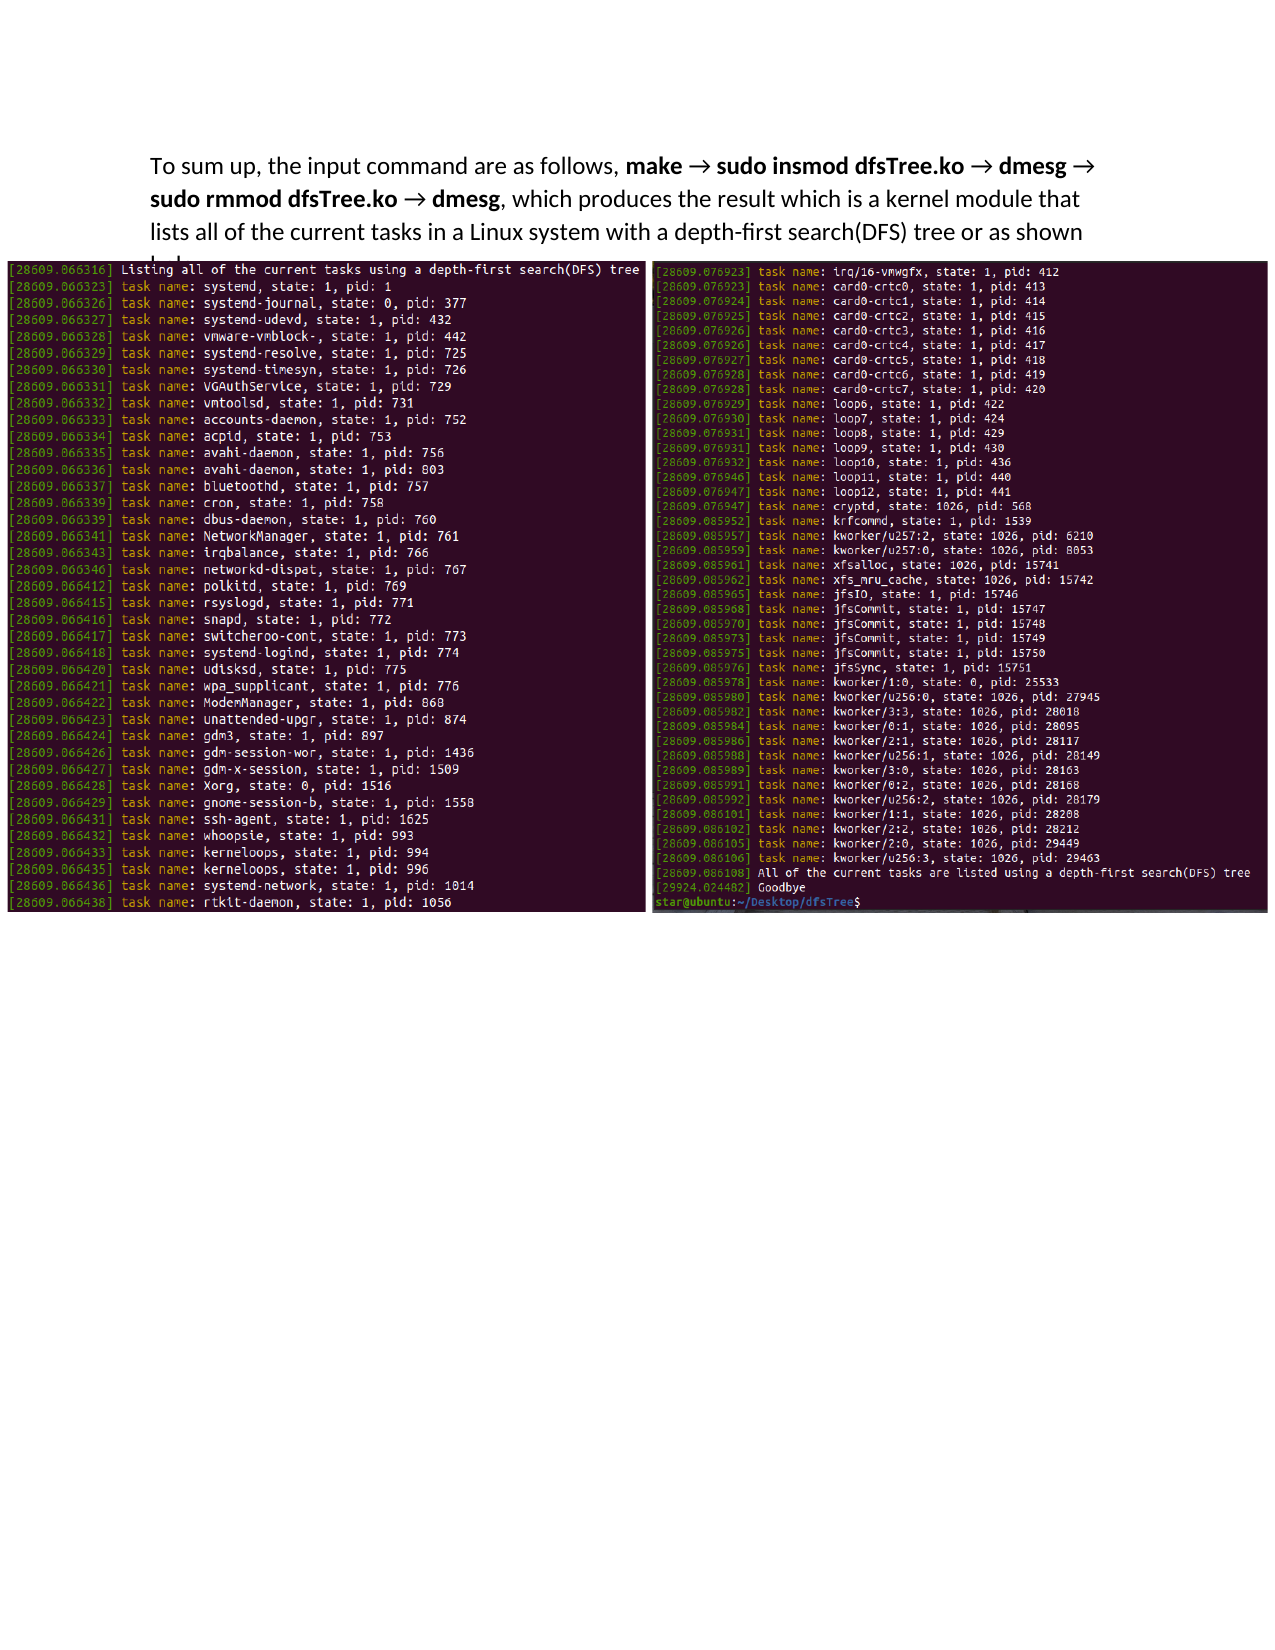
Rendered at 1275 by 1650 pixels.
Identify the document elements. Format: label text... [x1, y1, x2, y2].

picture [7, 261, 646, 912]
text To sum up, the input command are as follows, make → sudo insmod dfsTree.ko → dmesg → sudo rmmod dfsTree.ko → dmesg, which produces the result which is a kernel module that lists all of the current tasks in a Linux system with a depth-first search(DFS) tree or as shown below, [150, 150, 1125, 279]
picture [652, 261, 1268, 913]
